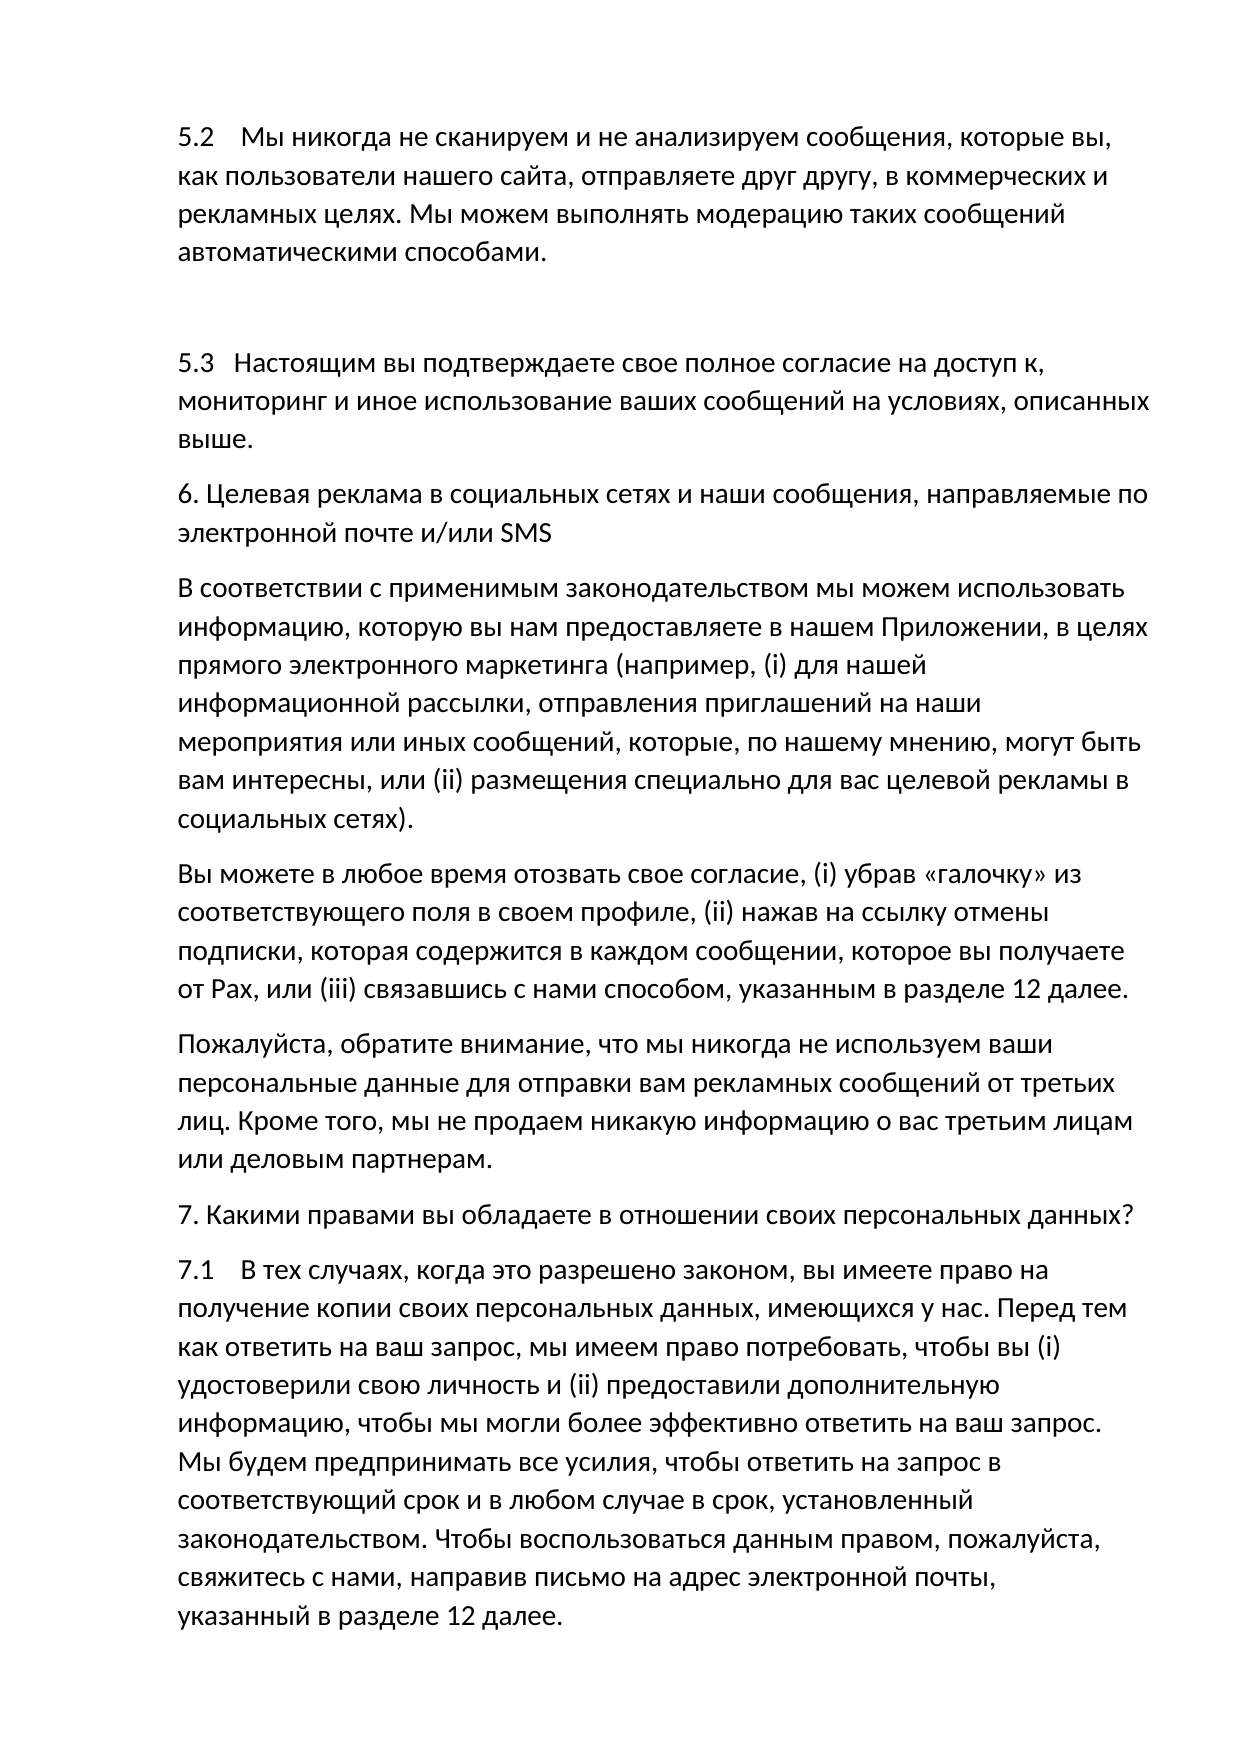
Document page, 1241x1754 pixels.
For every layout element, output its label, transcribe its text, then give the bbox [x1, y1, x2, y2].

text 5.3 Настоящим вы подтверждаете свое полное согласие на доступ к, мониторинг и иное использование ваших сообщений на условиях, описанных выше. [177, 344, 1152, 456]
text 7.1 В тех случаях, когда это разрешено законом, вы имеете право на получение копии своих персональных данных, имеющихся у нас. Перед тем как ответить на ваш запрос, мы имеем право потребовать, чтобы вы (i) удостоверили свою личность и (ii) предоставили дополнительную информацию, чтобы мы могли более эффективно ответить на ваш запрос. Мы будем предпринимать все усилия, чтобы ответить на запрос в соответствующий срок и в любом случае в срок, установленный законодательством. Чтобы воспользоваться данным правом, пожалуйста, свяжитесь с нами, направив письмо на адрес электронной почты, указанный в разделе 12 далее. [177, 1251, 1152, 1632]
text 7. Какими правами вы обладаете в отношении своих персональных данных? [177, 1196, 1152, 1231]
text Вы можете в любое время отозвать свое согласие, (i) убрав «галочку» из соответствующего поля в своем профиле, (ii) нажав на ссылку отмены подписки, которая содержится в каждом сообщении, которое вы получаете от Pax, или (iii) связавшись с нами способом, указанным в разделе 12 далее. [177, 855, 1152, 1006]
text 5.2 Мы никогда не сканируем и не анализируем сообщения, которые вы, как пользователи нашего сайта, отправляете друг другу, в коммерческих и рекламных целях. Мы можем выполнять модерацию таких сообщений автоматическими способами. [177, 118, 1152, 269]
text Пожалуйста, обратите внимание, что мы никогда не используем ваши персональные данные для отправки вам рекламных сообщений от третьих лиц. Кроме того, мы не продаем никакую информацию о вас третьим лицам или деловым партнерам. [177, 1025, 1152, 1176]
text 6. Целевая реклама в социальных сетях и наши сообщения, направляемые по электронной почте и/или SMS [177, 476, 1152, 550]
text В соответствии с применимым законодательством мы можем использовать информацию, которую вы нам предоставляете в нашем Приложении, в целях прямого электронного маркетинга (например, (i) для нашей информационной рассылки, отправления приглашений на наши мероприятия или иных сообщений, которые, по нашему мнению, могут быть вам интересны, или (ii) размещения специально для вас целевой рекламы в социальных сетях). [177, 569, 1152, 835]
